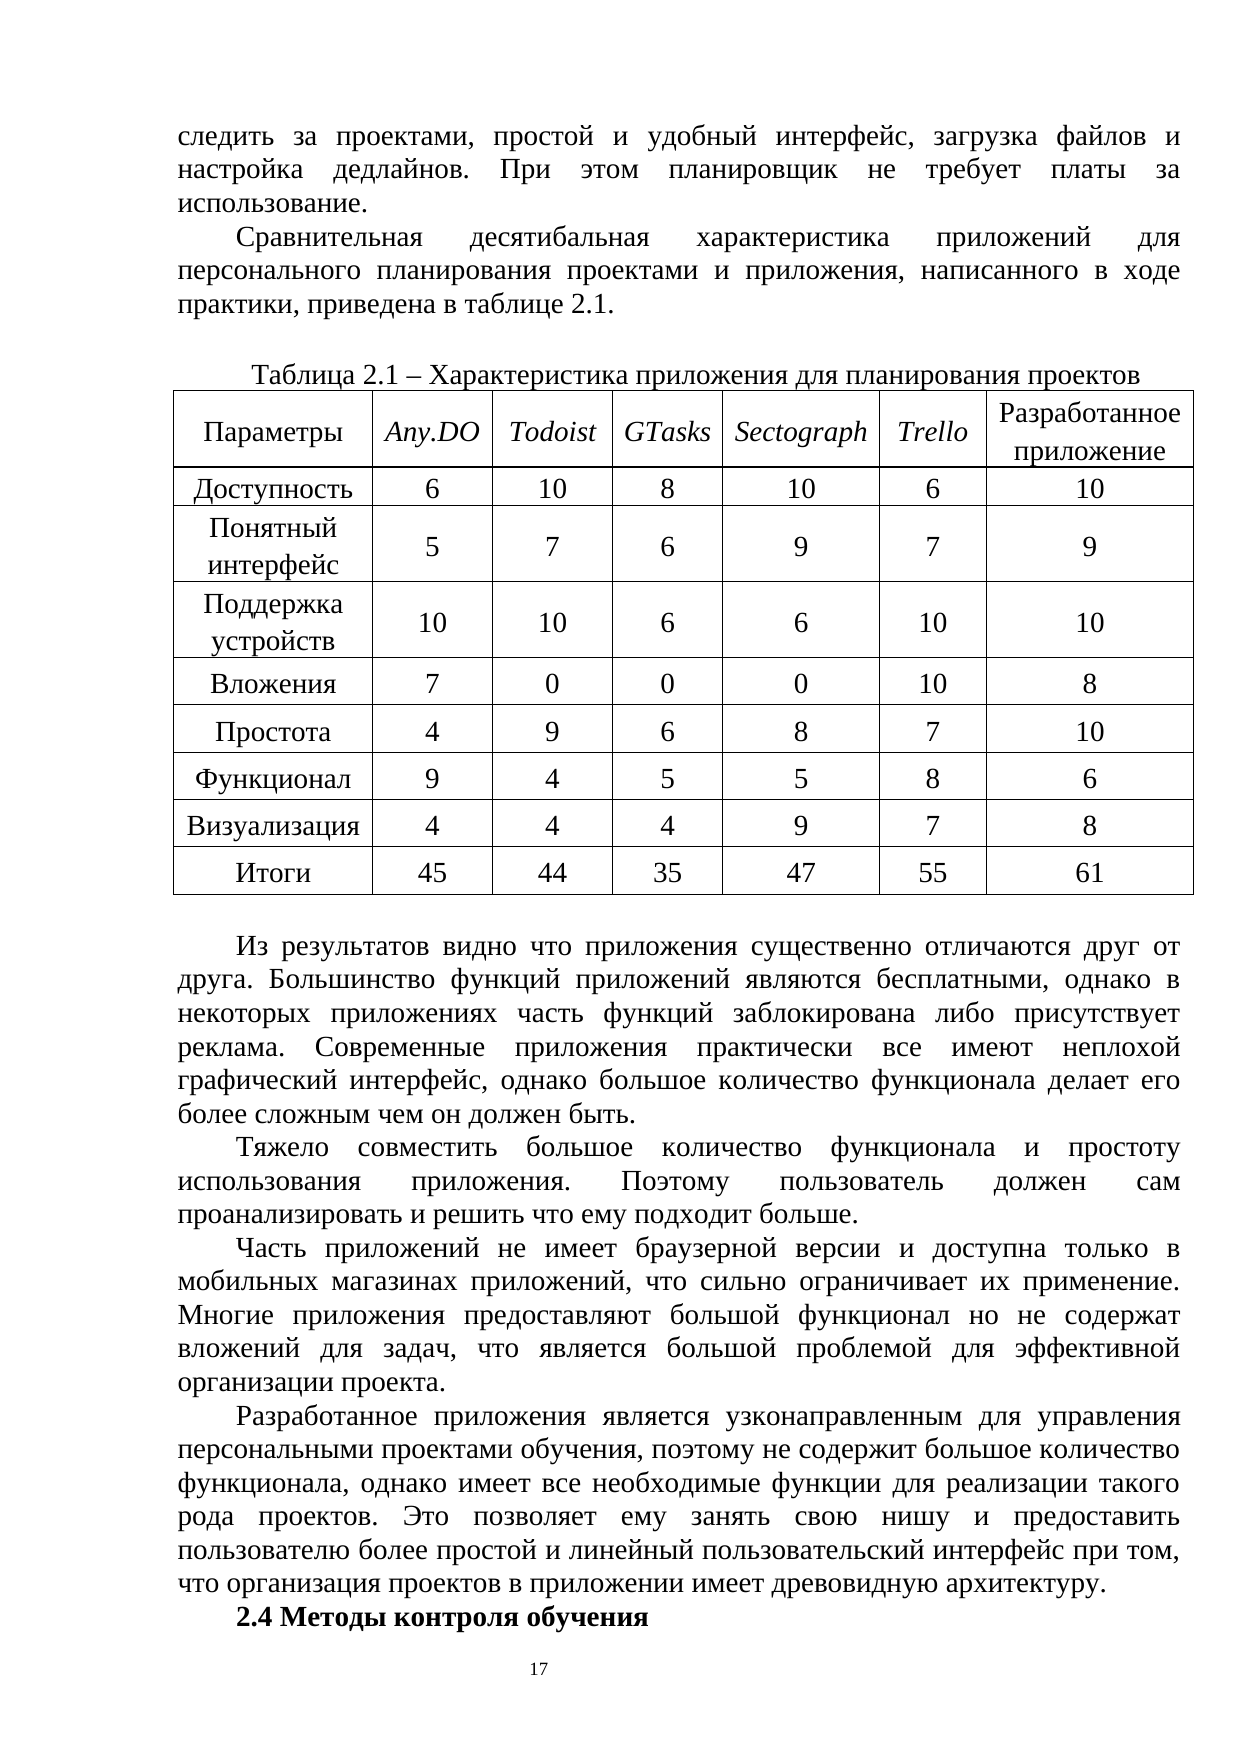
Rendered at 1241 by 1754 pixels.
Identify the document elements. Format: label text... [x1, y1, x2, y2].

table_cell 4 [493, 753, 612, 799]
table_cell Поддержка устройств [174, 582, 372, 657]
table_cell 10 [880, 582, 986, 657]
table_cell 9 [493, 705, 612, 752]
table_cell 9 [987, 506, 1193, 581]
table_cell 8 [987, 658, 1193, 704]
table_cell 10 [723, 468, 879, 505]
text Разработанное приложения является узконаправленным для управления персональными проектами обучения, поэтому не содержит большое количество функционала, однако имеет все необходимые функции для реализации такого рода проектов. Это позволяет ему занять свою нишу и предоставить пользователю более простой и линейный пользовательский интерфейс при том, что организация проектов в приложении имеет древовидную архитектуру. [177, 1398, 1181, 1599]
table_cell 10 [987, 705, 1193, 752]
table_cell 6 [373, 468, 492, 505]
table_cell 10 [493, 468, 612, 505]
text Таблица 2.1 – Характеристика приложения для планирования проектов [177, 353, 1181, 390]
table_cell 8 [613, 468, 722, 505]
table_cell Простота [174, 705, 372, 752]
table_cell 9 [373, 753, 492, 799]
table_cell 6 [613, 705, 722, 752]
table_cell 6 [723, 582, 879, 657]
table_cell 10 [987, 468, 1193, 505]
table_cell 10 [493, 582, 612, 657]
table_cell 0 [493, 658, 612, 704]
table_header Todoist [493, 391, 612, 466]
table_cell 6 [880, 468, 986, 505]
table_cell 44 [493, 847, 612, 893]
table_cell 8 [723, 705, 879, 752]
table_cell Понятный интерфейс [174, 506, 372, 581]
table_cell Доступность [174, 468, 372, 505]
text Тяжело совместить большое количество функционала и простоту использования приложения. Поэтому пользователь должен сам проанализировать и решить что ему подходит больше. [177, 1129, 1181, 1230]
text Часть приложений не имеет браузерной версии и доступна только в мобильных магазинах приложений, что сильно ограничивает их применение. Многие приложения предоставляют большой функционал но не содержат вложений для задач, что является большой проблемой для эффективной организации проекта. [177, 1230, 1181, 1398]
table_header Параметры [174, 391, 372, 466]
table_cell 9 [723, 506, 879, 581]
table_cell 5 [613, 753, 722, 799]
table_cell 7 [493, 506, 612, 581]
table_cell 4 [373, 800, 492, 846]
table_cell Итоги [174, 847, 372, 893]
text Из результатов видно что приложения существенно отличаются друг от друга. Большинство функций приложений являются бесплатными, однако в некоторых приложениях часть функций заблокирована либо присутствует реклама. Современные приложения практически все имеют неплохой графический интерфейс, однако большое количество функционала делает его более сложным чем он должен быть. [177, 928, 1181, 1129]
table_cell 4 [613, 800, 722, 846]
table_cell 7 [880, 800, 986, 846]
table_cell Визуализация [174, 800, 372, 846]
table_cell 55 [880, 847, 986, 893]
table_cell 0 [723, 658, 879, 704]
text 2.4 Методы контроля обучения [177, 1599, 1181, 1632]
table_cell 7 [880, 506, 986, 581]
table_cell 10 [880, 658, 986, 704]
table_header Разработанное приложение [987, 391, 1193, 466]
table_cell 4 [373, 705, 492, 752]
table_cell Функционал [174, 753, 372, 799]
table_header GTasks [613, 391, 722, 466]
table_cell 0 [613, 658, 722, 704]
table_cell 6 [613, 506, 722, 581]
table_cell 61 [987, 847, 1193, 893]
table_cell 8 [880, 753, 986, 799]
table_cell 6 [613, 582, 722, 657]
table_cell 35 [613, 847, 722, 893]
text Сравнительная десятибальная характеристика приложений для персонального планирования проектами и приложения, написанного в ходе практики, приведена в таблице 2.1. [177, 219, 1181, 319]
table_cell 5 [373, 506, 492, 581]
table_cell 8 [987, 800, 1193, 846]
table_cell 6 [987, 753, 1193, 799]
table_cell 7 [373, 658, 492, 704]
table_cell 45 [373, 847, 492, 893]
table_cell 10 [373, 582, 492, 657]
table_cell Вложения [174, 658, 372, 704]
table_cell 10 [987, 582, 1193, 657]
table_cell 7 [880, 705, 986, 752]
table_header Sectograph [723, 391, 879, 466]
table_cell 4 [493, 800, 612, 846]
table_header Any.DO [373, 391, 492, 466]
table_cell 9 [723, 800, 879, 846]
table_cell 5 [723, 753, 879, 799]
table_header Trello [880, 391, 986, 466]
table_cell 47 [723, 847, 879, 893]
